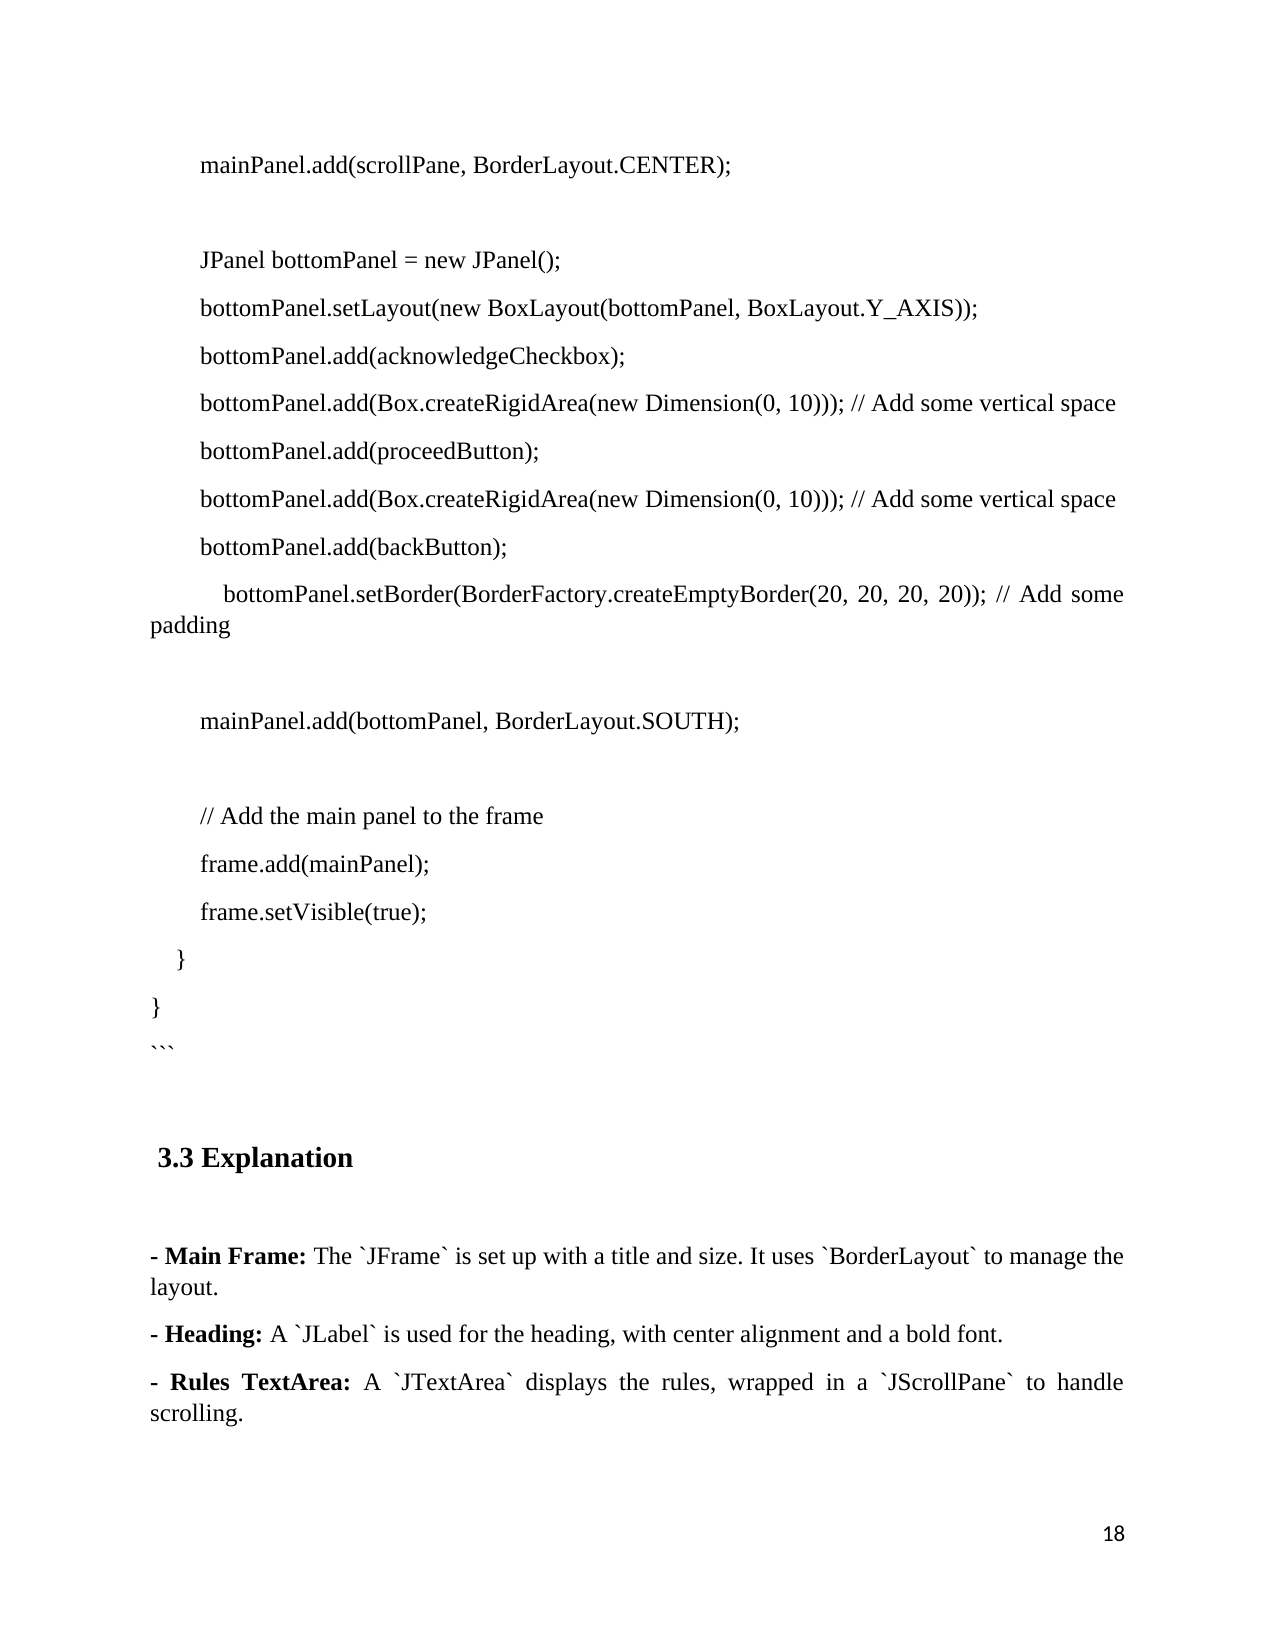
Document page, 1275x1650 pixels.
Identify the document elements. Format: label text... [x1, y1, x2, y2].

text ``` [150, 1040, 1125, 1068]
text // Add the main panel to the frame [150, 801, 1125, 830]
text mainPanel.add(bottomPanel, BorderLayout.SOUTH); [150, 706, 1125, 734]
text } [150, 992, 1125, 1021]
text bottomPanel.add(acknowledgeCheckbox); [150, 341, 1125, 369]
text bottomPanel.add(Box.createRigidArea(new Dimension(0, 10))); // Add some vertical space [150, 484, 1125, 513]
text - Heading: A `JLabel` is used for the heading, with center alignment and a bold font. [150, 1319, 1125, 1348]
text bottomPanel.add(backButton); [150, 532, 1125, 560]
text - Main Frame: The `JFrame` is set up with a title and size. It uses `BorderLayout` to manage the layout. [150, 1241, 1125, 1301]
text 3.3 Explanation [150, 1140, 1125, 1174]
text bottomPanel.add(proceedButton); [150, 436, 1125, 465]
text frame.setVisible(true); [150, 897, 1125, 925]
text bottomPanel.add(Box.createRigidArea(new Dimension(0, 10))); // Add some vertical space [150, 388, 1125, 417]
text } [150, 944, 1125, 973]
text - Rules TextArea: A `JTextArea` displays the rules, wrapped in a `JScrollPane` to handle scrolling. [150, 1367, 1125, 1427]
text bottomPanel.setLayout(new BoxLayout(bottomPanel, BoxLayout.Y_AXIS)); [150, 293, 1125, 322]
text bottomPanel.setBorder(BorderFactory.createEmptyBorder(20, 20, 20, 20)); // Add some padding [150, 579, 1125, 639]
text frame.add(mainPanel); [150, 849, 1125, 878]
text JPanel bottomPanel = new JPanel(); [150, 245, 1125, 274]
text mainPanel.add(scrollPane, BorderLayout.CENTER); [150, 150, 1125, 179]
